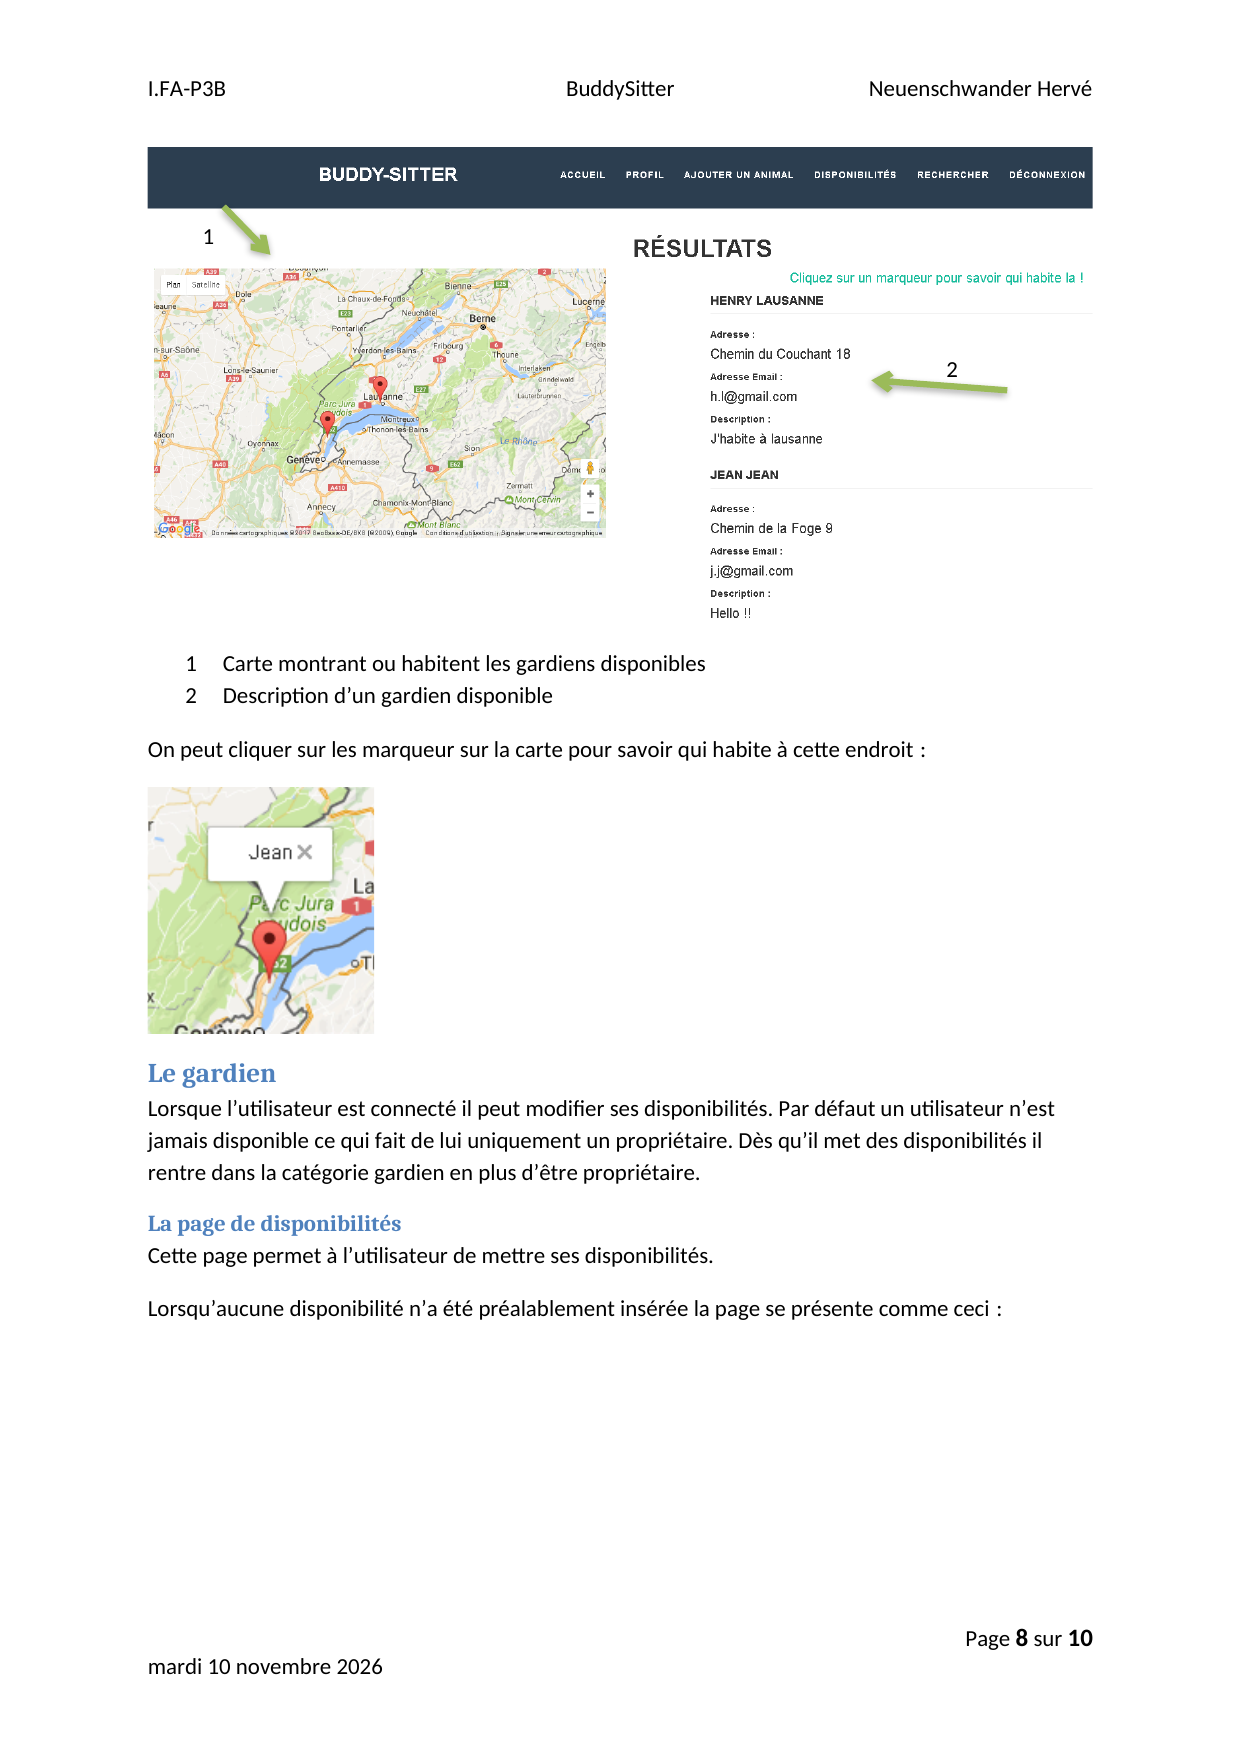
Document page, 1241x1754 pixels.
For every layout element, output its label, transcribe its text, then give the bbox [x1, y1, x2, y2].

subtitle La page de disponibilités [148, 1211, 1093, 1238]
text Lorsque l’utilisateur est connecté il peut modifier ses disponibilités. Par défaut un utilisateur n’est jamais disponible ce qui fait de lui uniquement un propriétaire. Dès qu’il met des disponibilités il rentre dans la catégorie gardien en plus d’être propriétaire. [148, 1094, 1093, 1186]
picture [147, 787, 375, 1034]
picture [147, 147, 1093, 625]
text Cette page permet à l’utilisateur de mettre ses disponibilités. [148, 1241, 1093, 1269]
list Carte montrant ou habitent les gardiens disponibles [185, 649, 1093, 677]
subtitle Le gardien [148, 1058, 1093, 1089]
list Description d’un gardien disponible [185, 682, 1093, 710]
text On peut cliquer sur les marqueur sur la carte pour savoir qui habite à cette endroit : [148, 735, 1093, 763]
text Lorsqu’aucune disponibilité n’a été préalablement insérée la page se présente comme ceci : [148, 1294, 1093, 1322]
